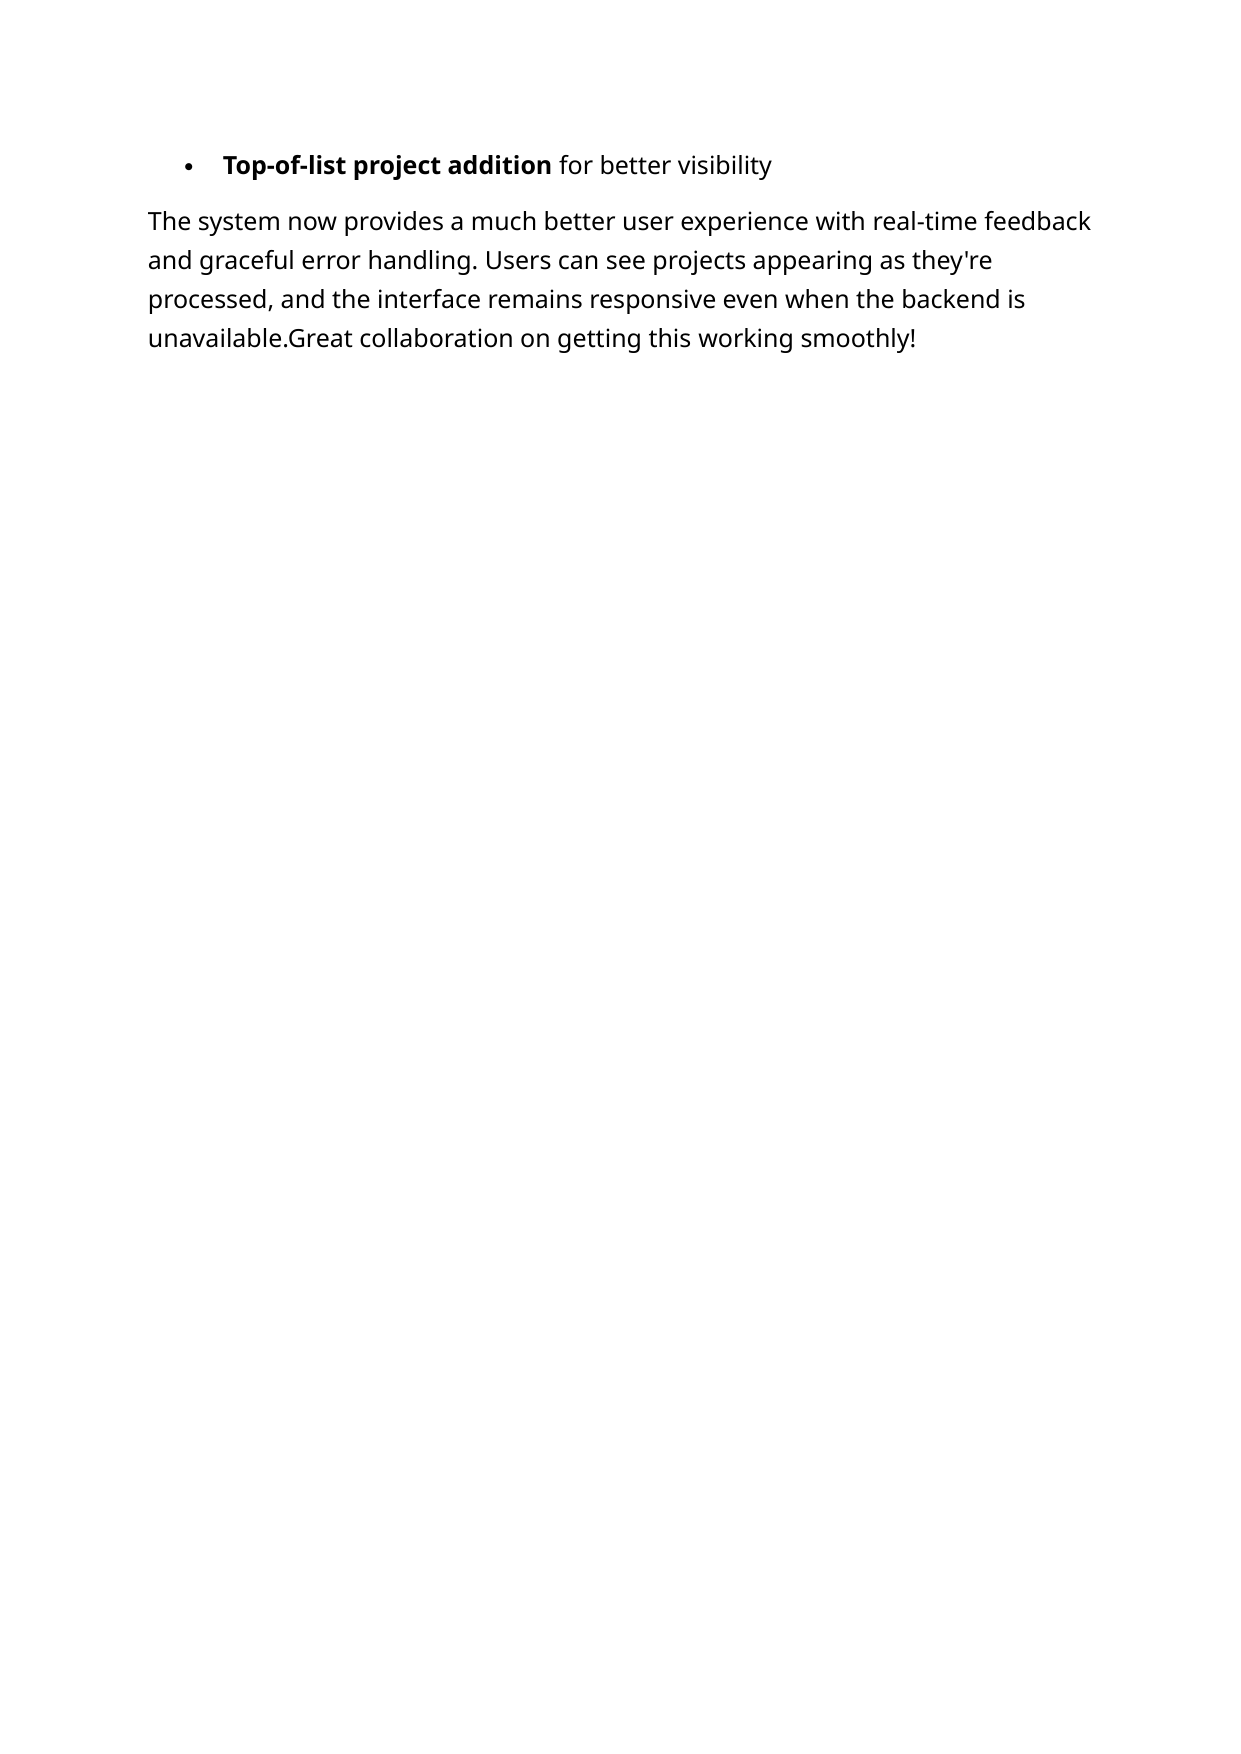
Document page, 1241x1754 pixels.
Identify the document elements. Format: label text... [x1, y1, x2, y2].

list Top-of-list project addition for better visibility [185, 148, 1093, 182]
text The system now provides a much better user experience with real-time feedback and graceful error handling. Users can see projects appearing as they're processed, and the interface remains responsive even when the backend is unavailable.Great collaboration on getting this working smoothly! [148, 203, 1093, 355]
